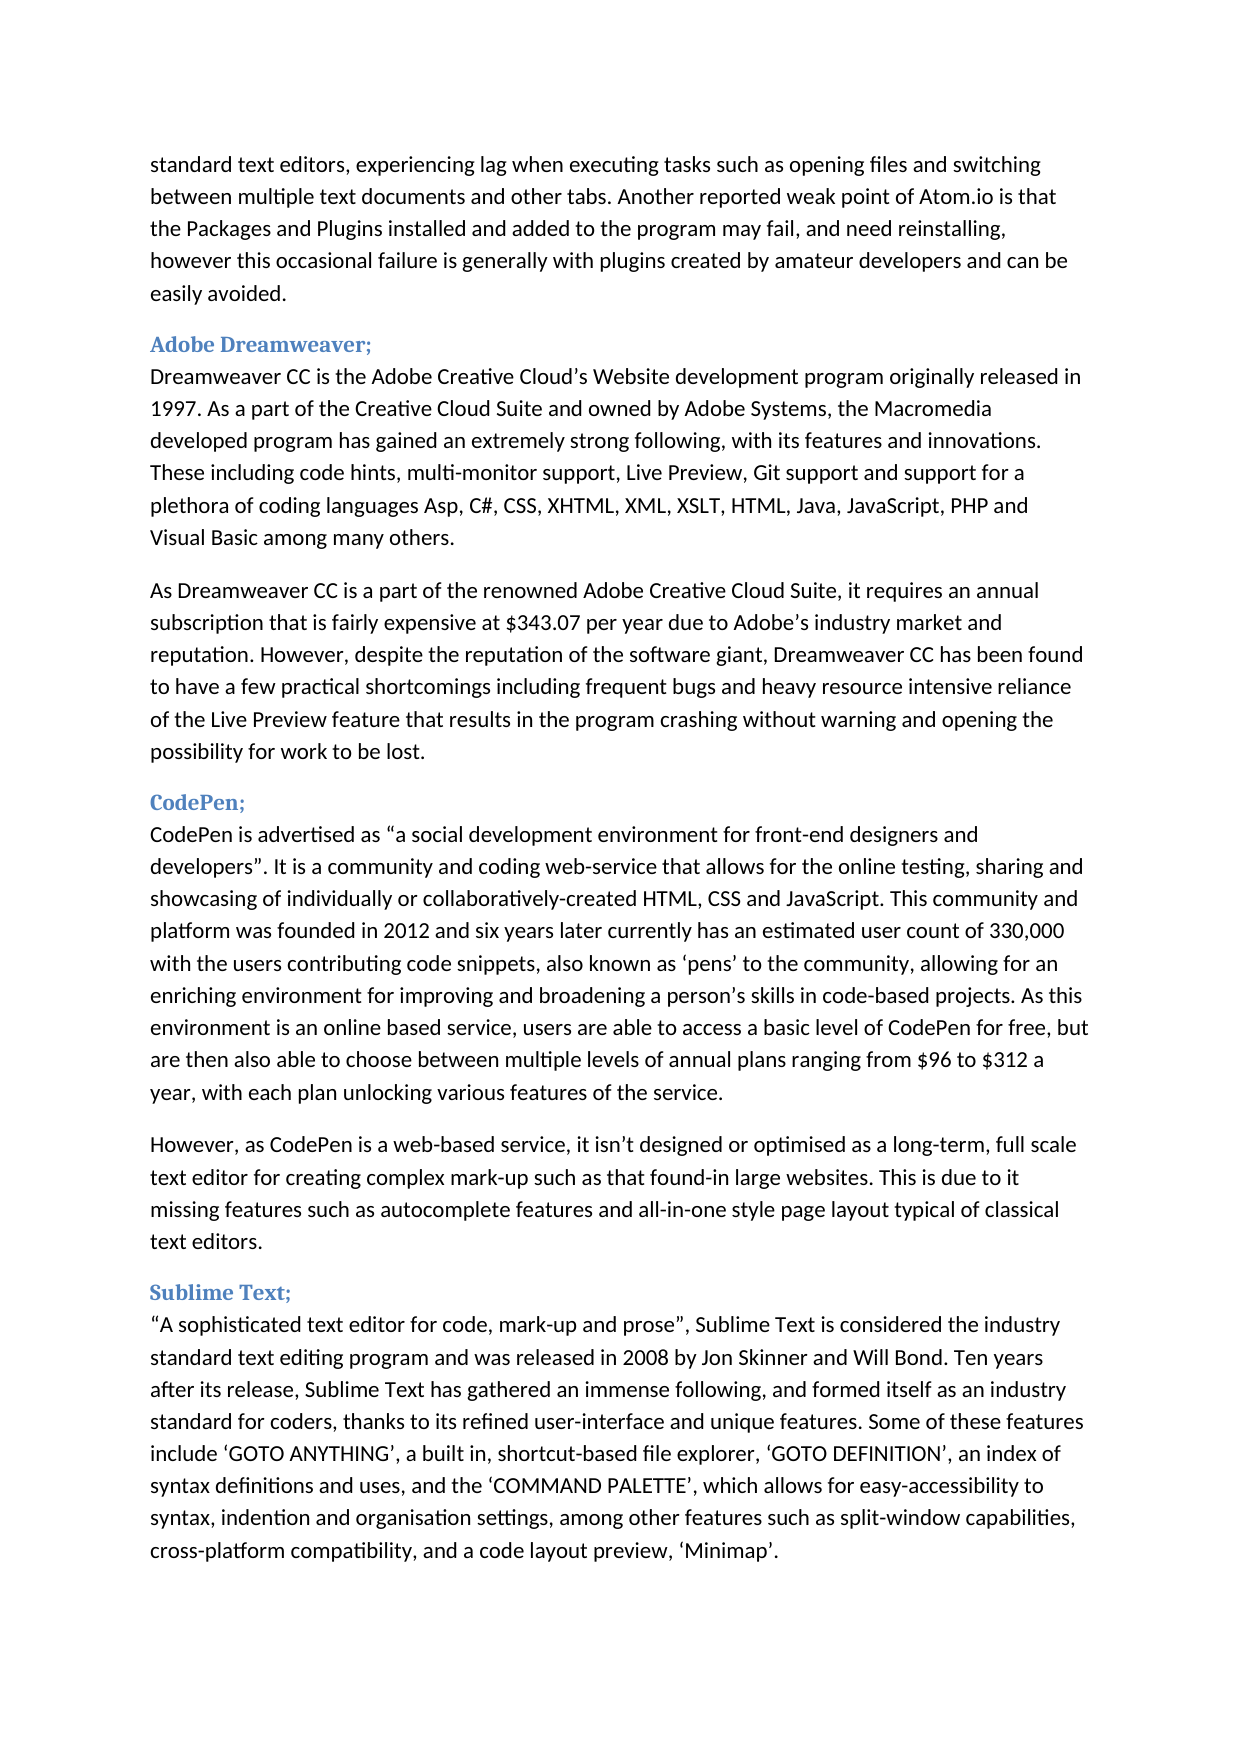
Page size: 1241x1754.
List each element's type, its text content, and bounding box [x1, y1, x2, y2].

text CodePen is advertised as “a social development environment for front-end designers and developers”. It is a community and coding web-service that allows for the online testing, sharing and showcasing of individually or collaboratively-created HTML, CSS and JavaScript. This community and platform was founded in 2012 and six years later currently has an estimated user count of 330,000 with the users contributing code snippets, also known as ‘pens’ to the community, allowing for an enriching environment for improving and broadening a person’s skills in code-based projects. As this environment is an online based service, users are able to access a basic level of CodePen for free, but are then also able to choose between multiple levels of annual plans ranging from $96 to $312 a year, with each plan unlocking various features of the service. [150, 820, 1090, 1106]
subtitle Sublime Text; [150, 1280, 1090, 1307]
subtitle Adobe Dreamweaver; [150, 332, 1090, 358]
text However, as CodePen is a web-based service, it isn’t designed or optimised as a long-term, full scale text editor for creating complex mark-up such as that found-in large websites. This is due to it missing features such as autocomplete features and all-in-one style page layout typical of classical text editors. [150, 1131, 1090, 1255]
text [150, 150, 1090, 307]
text As Dreamweaver CC is a part of the renowned Adobe Creative Cloud Suite, it requires an annual subscription that is fairly expensive at $343.07 per year due to Adobe’s industry market and reputation. However, despite the reputation of the software giant, Dreamweaver CC has been found to have a few practical shortcomings including frequent bugs and heavy resource intensive reliance of the Live Preview feature that results in the program crashing without warning and opening the possibility for work to be lost. [150, 576, 1090, 765]
subtitle CodePen; [150, 790, 1090, 816]
text “A sophisticated text editor for code, mark-up and prose”, Sublime Text is considered the industry standard text editing program and was released in 2008 by Jon Skinner and Will Bond. Ten years after its release, Sublime Text has gathered an immense following, and formed itself as an industry standard for coders, thanks to its refined user-interface and unique features. Some of these features include ‘GOTO ANYTHING’, a built in, shortcut-based file explorer, ‘GOTO DEFINITION’, an index of syntax definitions and uses, and the ‘COMMAND PALETTE’, which allows for easy-accessibility to syntax, indention and organisation settings, among other features such as split-window capabilities, cross-platform compatibility, and a code layout preview, ‘Minimap’. [150, 1310, 1090, 1564]
text Dreamweaver CC is the Adobe Creative Cloud’s Website development program originally released in 1997. As a part of the Creative Cloud Suite and owned by Adobe Systems, the Macromedia developed program has gained an extremely strong following, with its features and innovations. These including code hints, multi-monitor support, Live Preview, Git support and support for a plethora of coding languages Asp, C#, CSS, XHTML, XML, XSLT, HTML, Java, JavaScript, PHP and Visual Basic among many others. [150, 362, 1090, 551]
